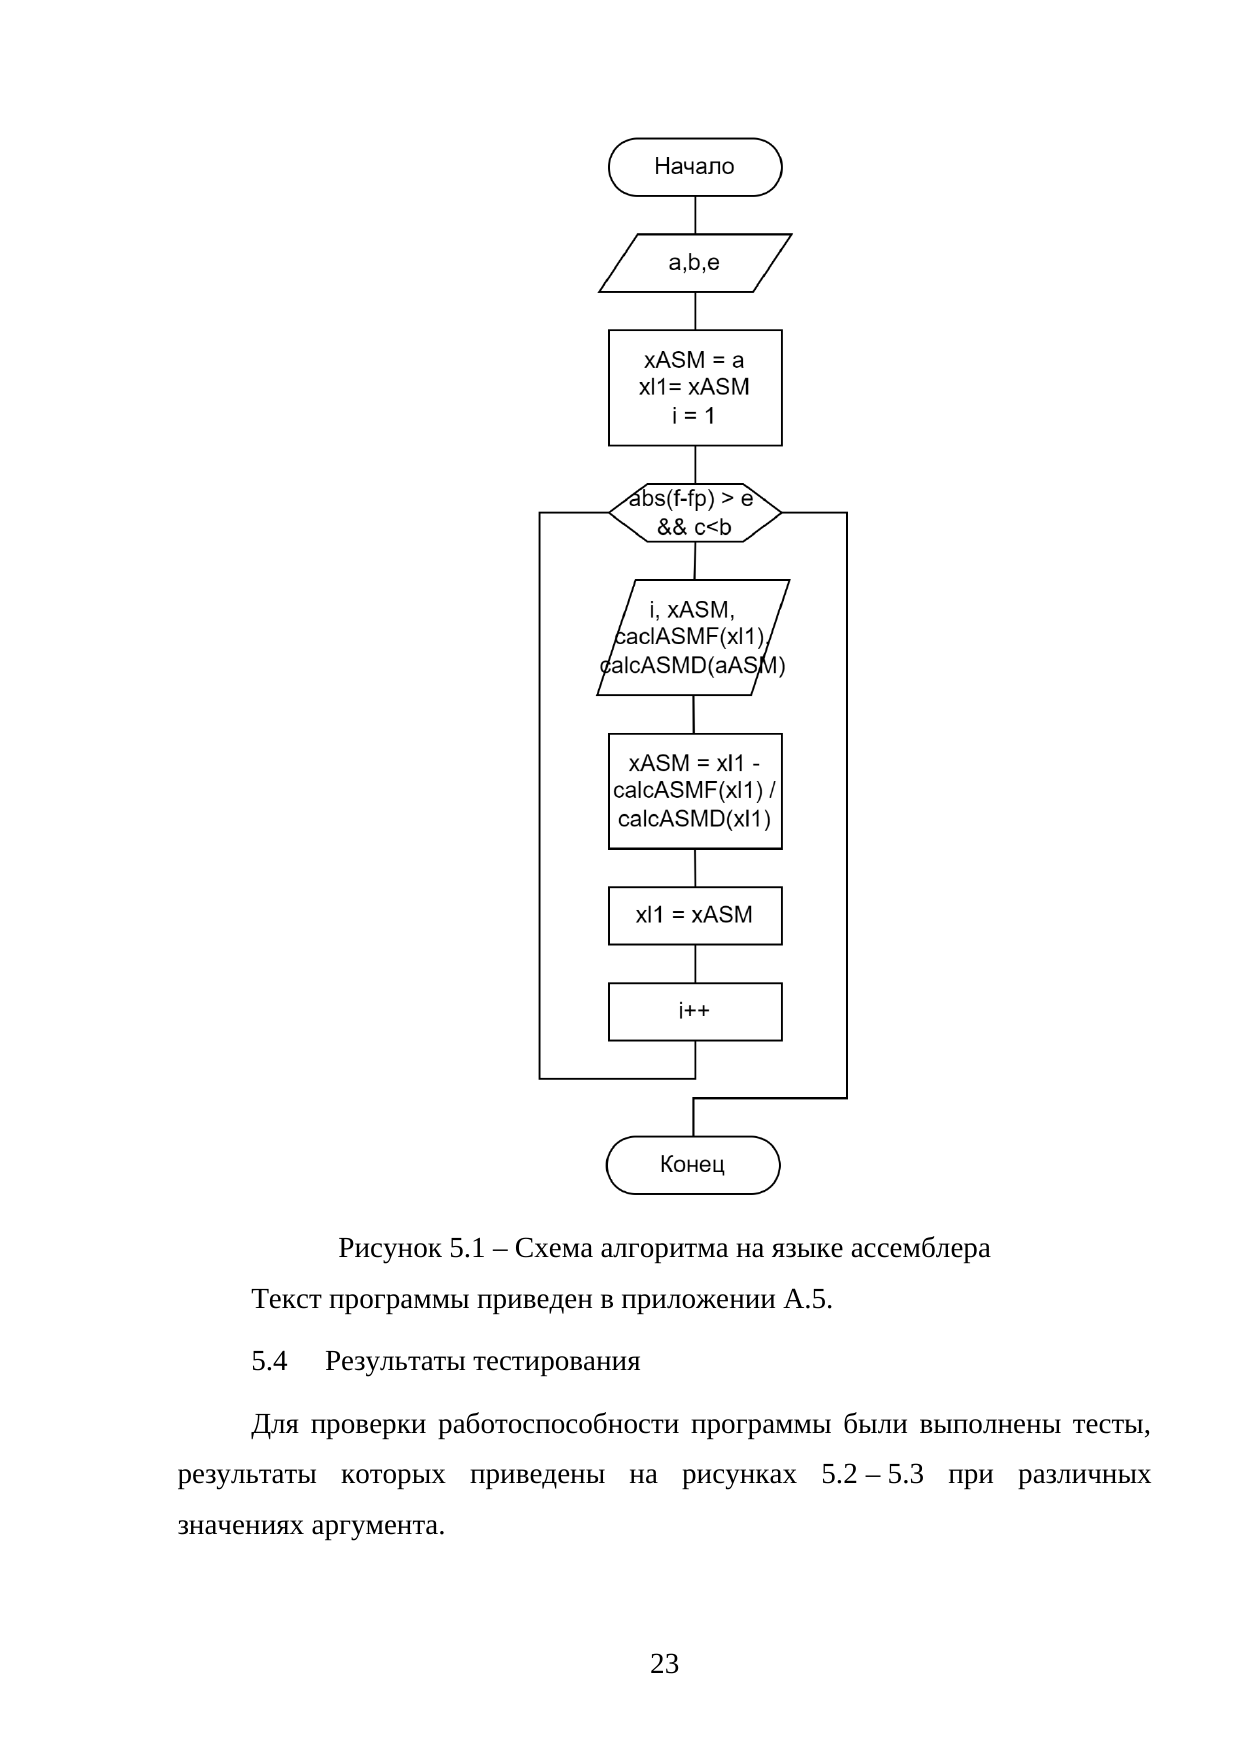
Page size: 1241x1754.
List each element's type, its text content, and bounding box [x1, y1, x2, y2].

picture [519, 118, 869, 1214]
text Текст программы приведен в приложении А.5. [177, 1281, 1152, 1314]
text 5.4 Результаты тестирования [177, 1343, 1152, 1377]
text Для проверки работоспособности программы были выполнены тесты, результаты которых приведены на рисунках 5.2 – 5.3 при различных значениях аргумента. [177, 1406, 1152, 1541]
